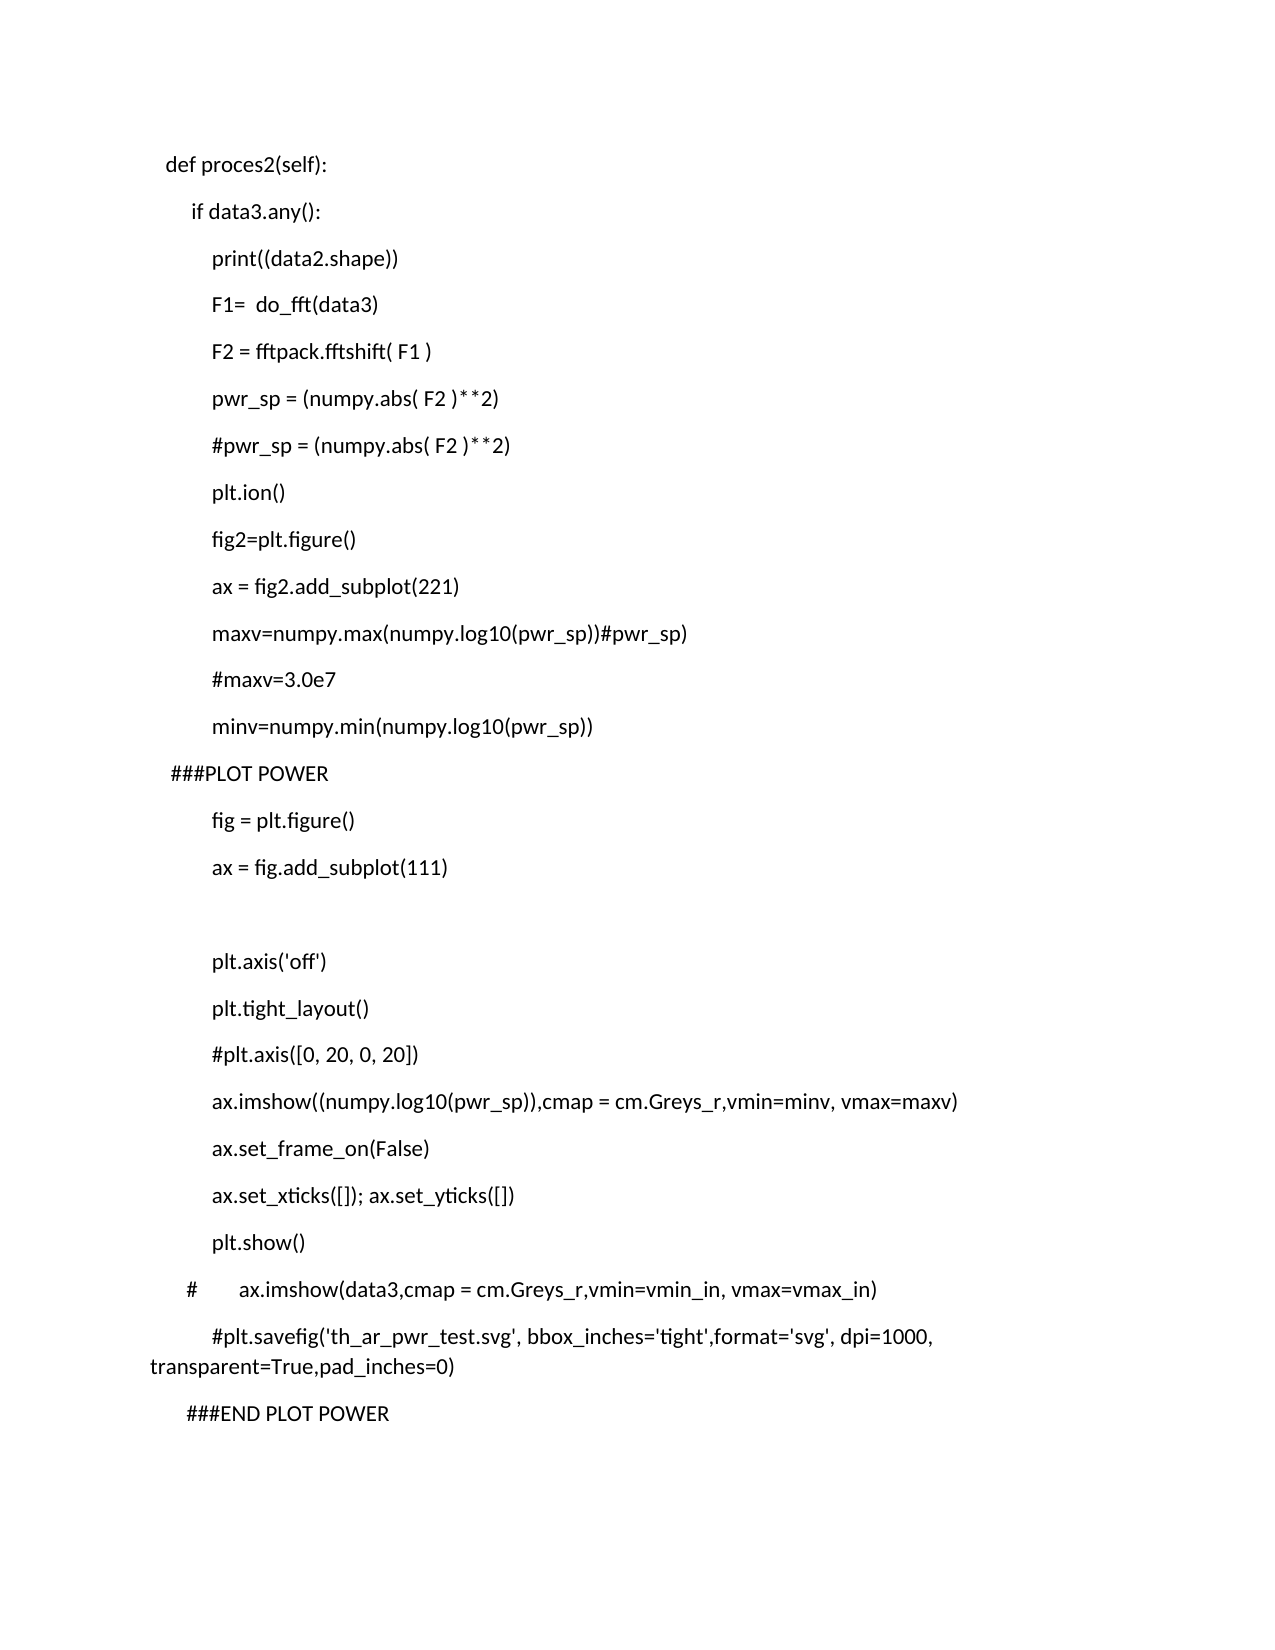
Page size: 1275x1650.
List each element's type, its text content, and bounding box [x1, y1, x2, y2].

text #plt.axis([0, 20, 0, 20]) [150, 1041, 1125, 1069]
text #plt.savefig('th_ar_pwr_test.svg', bbox_inches='tight',format='svg', dpi=1000, transparent=True,pad_inches=0) [150, 1322, 1125, 1380]
text plt.ion() [150, 478, 1125, 506]
text F2 = fftpack.fftshift( F1 ) [150, 337, 1125, 366]
text ax = fig.add_subplot(111) [150, 853, 1125, 881]
text plt.axis('off') [150, 947, 1125, 975]
text minv=numpy.min(numpy.log10(pwr_sp)) [150, 712, 1125, 741]
text ax.set_frame_on(False) [150, 1134, 1125, 1162]
text ax.imshow((numpy.log10(pwr_sp)),cmap = cm.Greys_r,vmin=minv, vmax=maxv) [150, 1087, 1125, 1116]
text ax = fig2.add_subplot(221) [150, 572, 1125, 600]
text ax.set_xticks([]); ax.set_yticks([]) [150, 1181, 1125, 1209]
text # ax.imshow(data3,cmap = cm.Greys_r,vmin=vmin_in, vmax=vmax_in) [150, 1275, 1125, 1303]
text maxv=numpy.max(numpy.log10(pwr_sp))#pwr_sp) [150, 619, 1125, 647]
text def proces2(self): [150, 150, 1125, 178]
text plt.show() [150, 1228, 1125, 1256]
text print((data2.shape)) [150, 244, 1125, 272]
text F1= do_fft(data3) [150, 291, 1125, 319]
text if data3.any(): [150, 197, 1125, 225]
text fig2=plt.figure() [150, 525, 1125, 553]
text #maxv=3.0e7 [150, 666, 1125, 694]
text plt.tight_layout() [150, 994, 1125, 1022]
text #pwr_sp = (numpy.abs( F2 )**2) [150, 431, 1125, 459]
text pwr_sp = (numpy.abs( F2 )**2) [150, 384, 1125, 412]
text ###END PLOT POWER [150, 1399, 1125, 1427]
text ###PLOT POWER [150, 759, 1125, 787]
text fig = plt.figure() [150, 806, 1125, 834]
